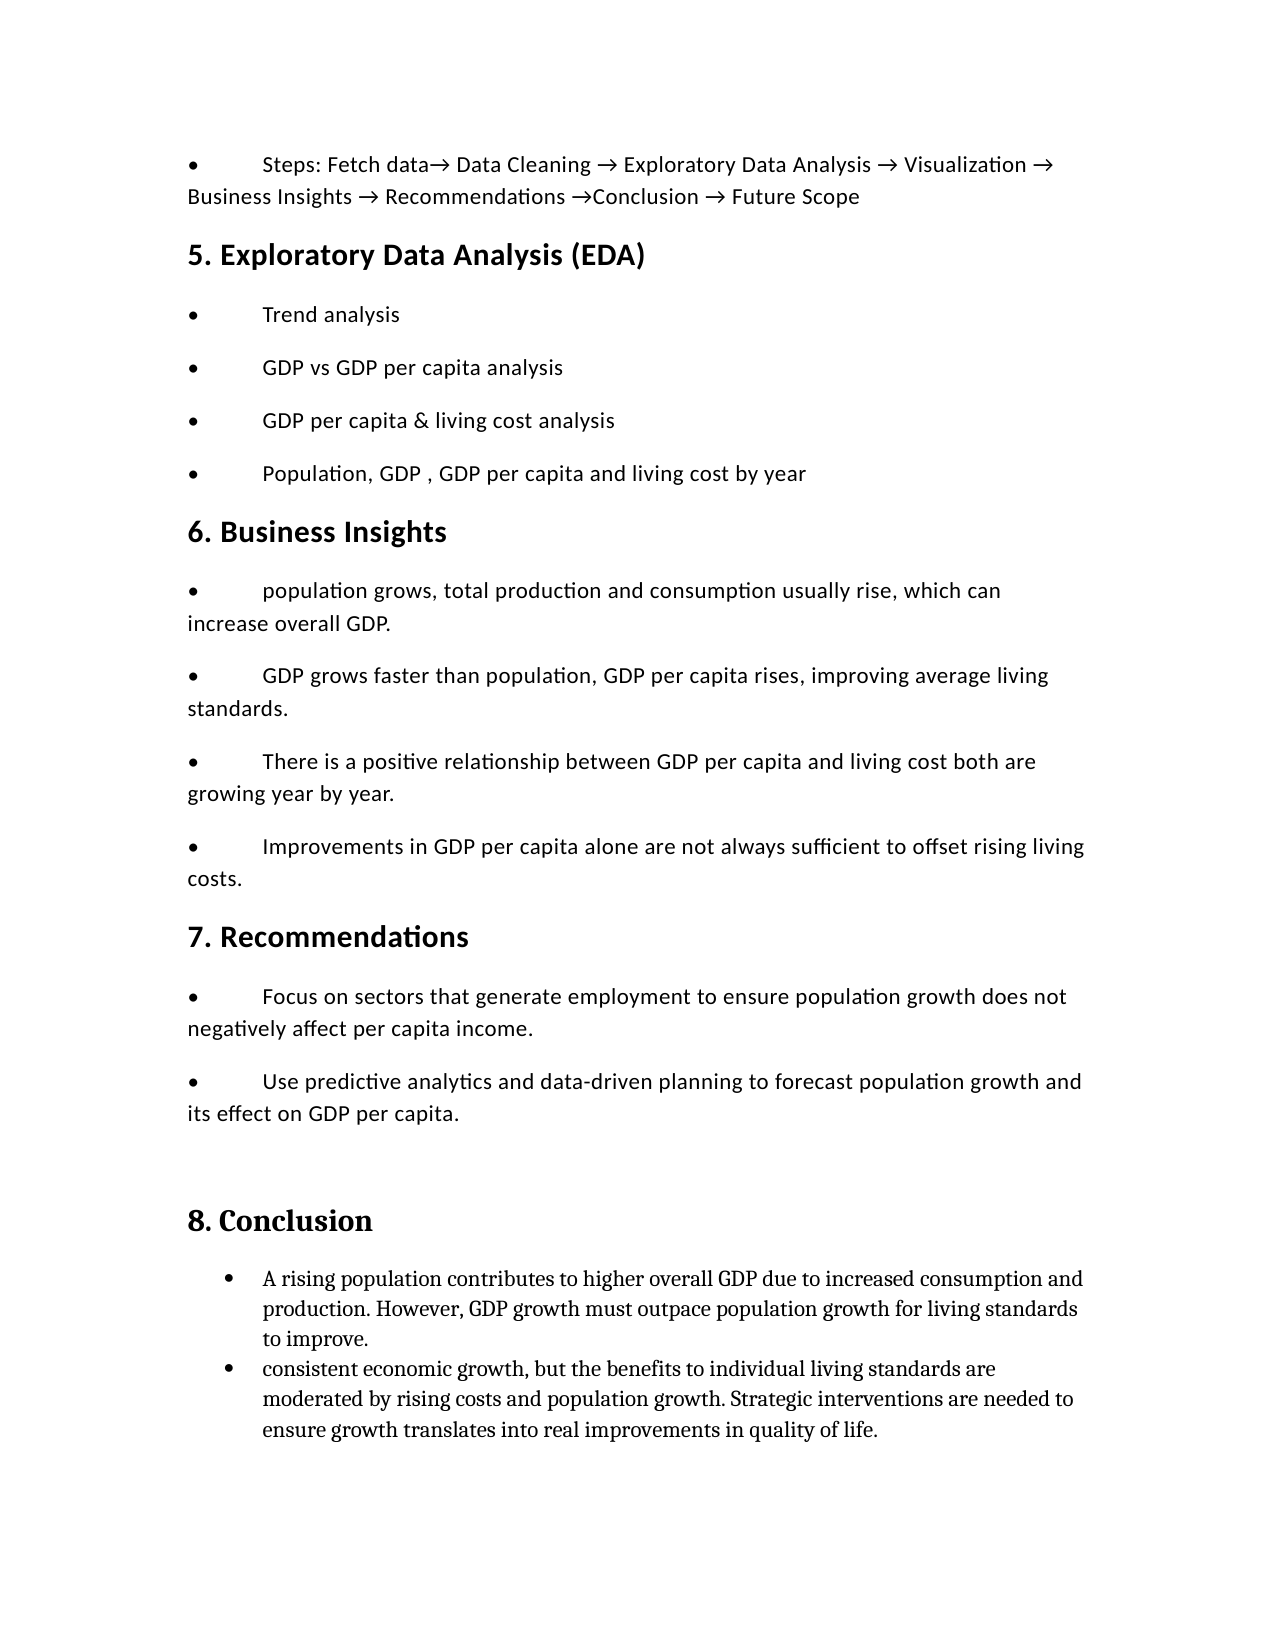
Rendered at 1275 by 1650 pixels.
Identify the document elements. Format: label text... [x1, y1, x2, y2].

text • Steps: Fetch data→ Data Cleaning → Exploratory Data Analysis → Visualization → Business Insights → Recommendations →Conclusion → Future Scope [187, 150, 1087, 210]
list consistent economic growth, but the benefits to individual living standards are moderated by rising costs and population growth. Strategic interventions are needed to ensure growth translates into real improvements in quality of life. [225, 1356, 1087, 1443]
text • GDP vs GDP per capita analysis [187, 353, 1087, 381]
text • population grows, total production and consumption usually rise, which can increase overall GDP. [187, 576, 1087, 637]
text • Population, GDP , GDP per capita and living cost by year [187, 459, 1087, 487]
list A rising population contributes to higher overall GDP due to increased consumption and production. However, GDP growth must outpace population growth for living standards to improve. [225, 1265, 1087, 1352]
text 5. Exploratory Data Analysis (EDA) [187, 235, 1087, 273]
text • Trend analysis [187, 300, 1087, 328]
text • GDP per capita & living cost analysis [187, 406, 1087, 434]
text • There is a positive relationship between GDP per capita and living cost both are growing year by year. [187, 747, 1087, 807]
text • Focus on sectors that generate employment to ensure population growth does not negatively affect per capita income. [187, 982, 1087, 1042]
text • GDP grows faster than population, GDP per capita rises, improving average living standards. [187, 662, 1087, 722]
text • Improvements in GDP per capita alone are not always sufficient to offset rising living costs. [187, 832, 1087, 892]
text 7. Recommendations [187, 917, 1087, 955]
text • Use predictive analytics and data-driven planning to forecast population growth and its effect on GDP per capita. [187, 1067, 1087, 1127]
text 6. Business Insights [187, 512, 1087, 550]
text 8. Conclusion [187, 1203, 1087, 1239]
